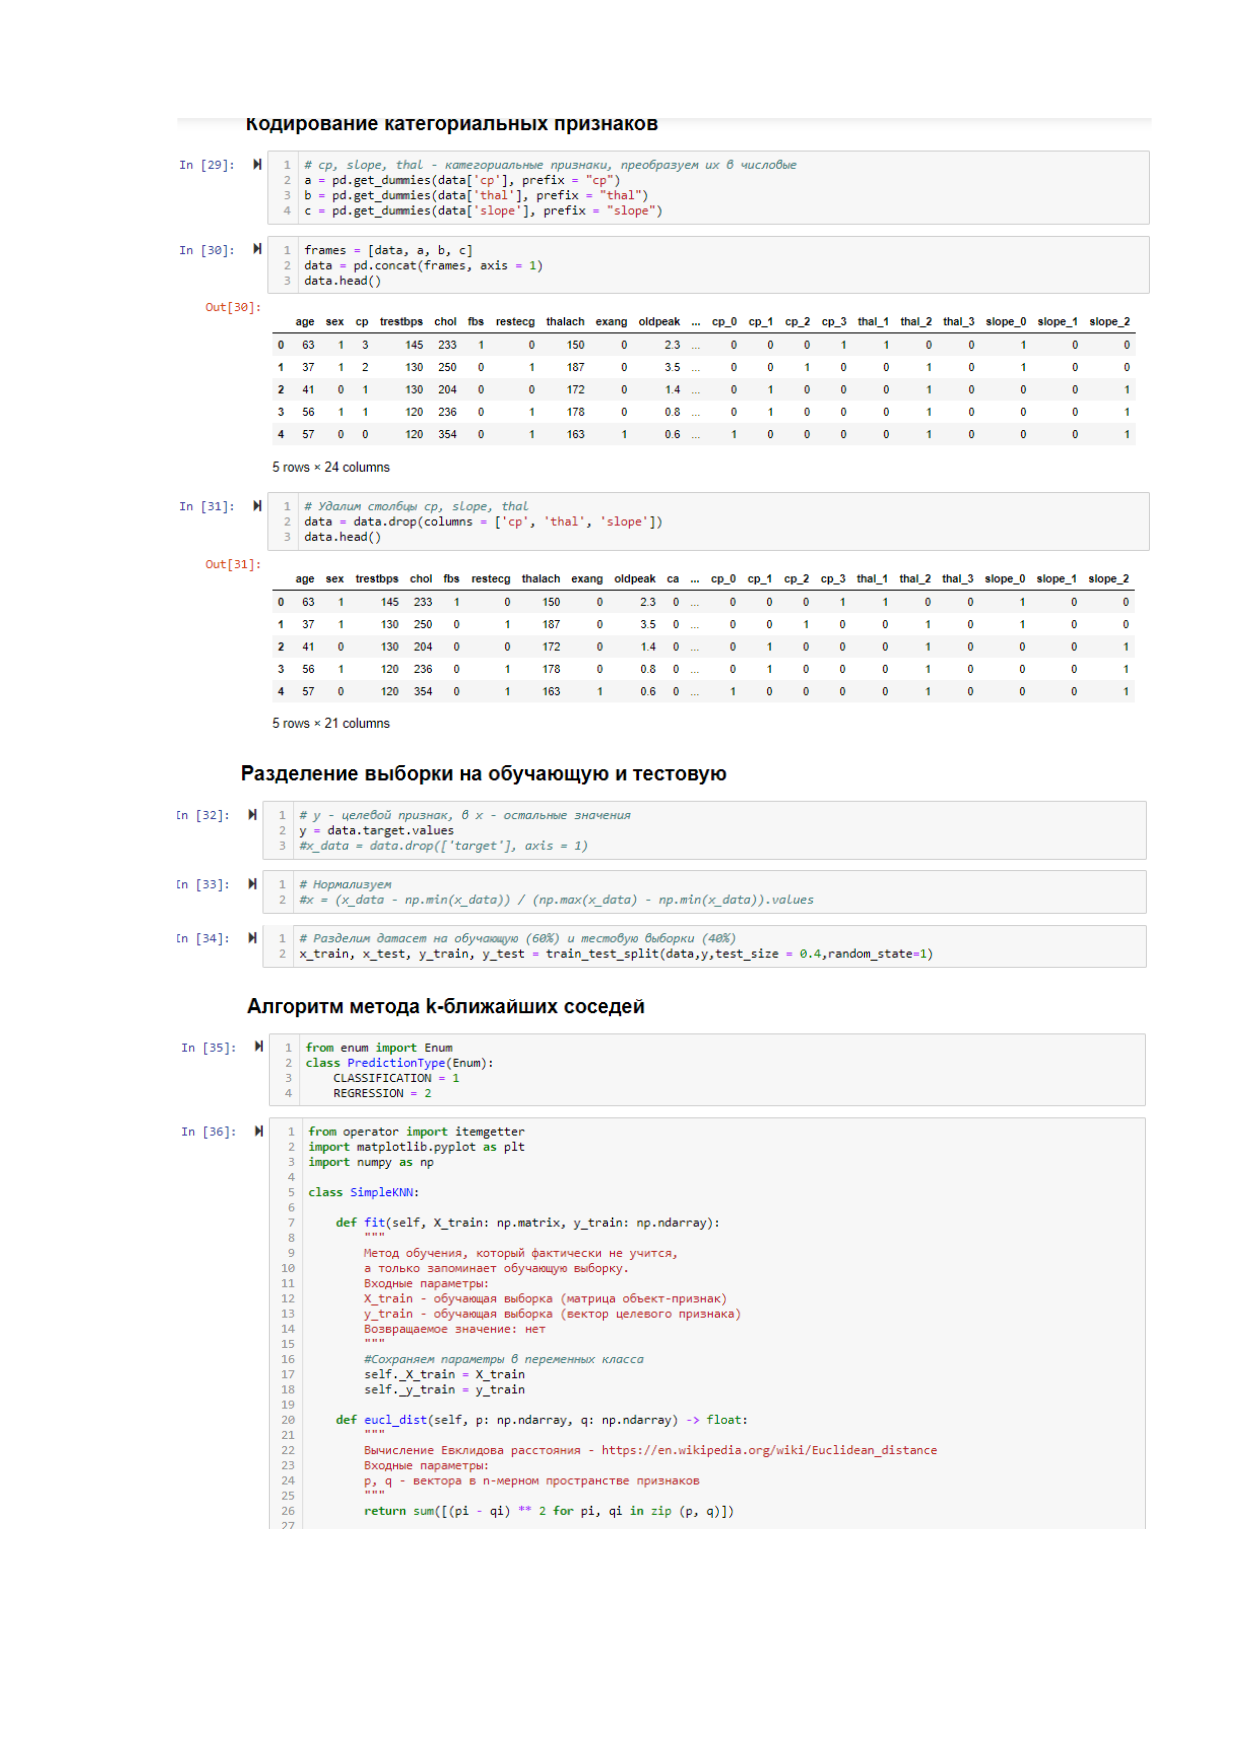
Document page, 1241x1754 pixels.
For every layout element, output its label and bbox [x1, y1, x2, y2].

picture [177, 995, 1152, 1529]
picture [177, 118, 1152, 739]
picture [177, 757, 1152, 977]
